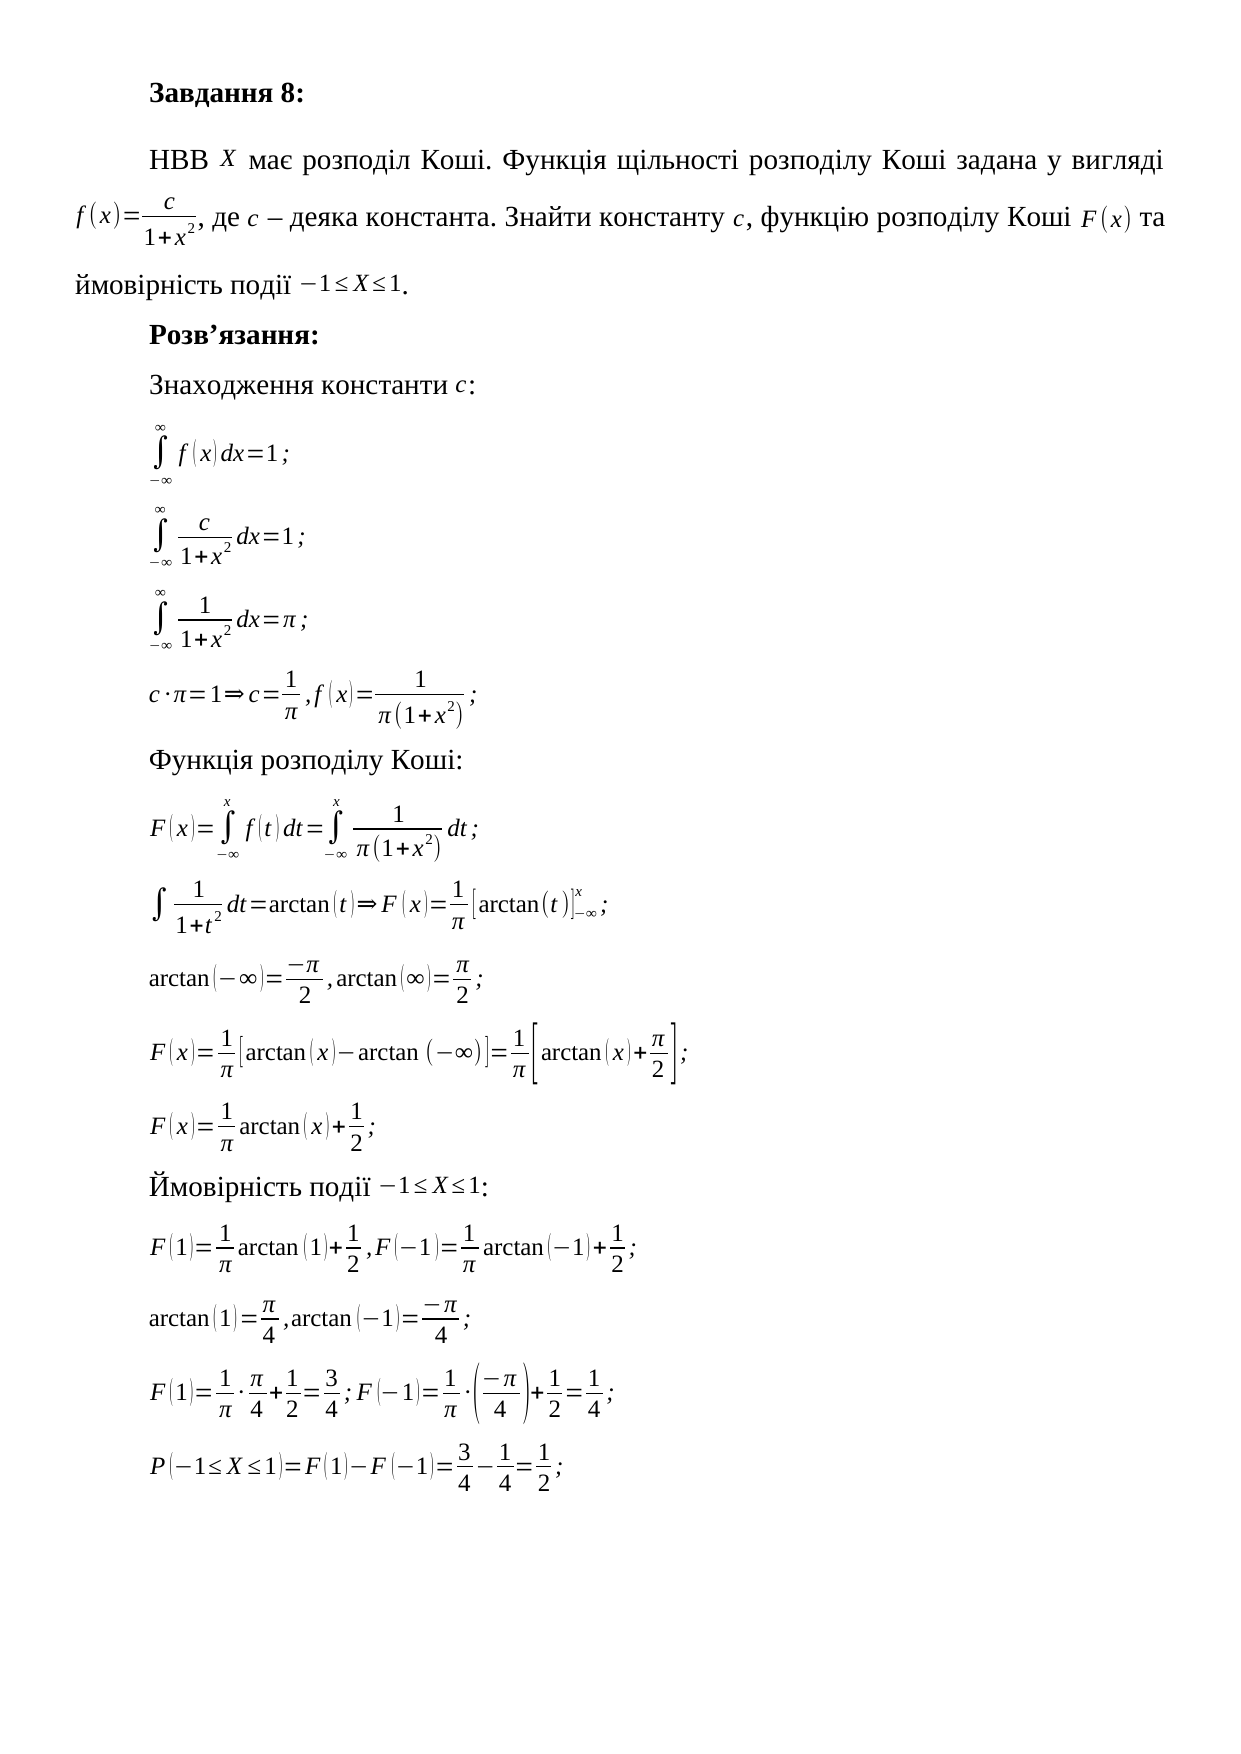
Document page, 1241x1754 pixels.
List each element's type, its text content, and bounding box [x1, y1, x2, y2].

text Функція розподілу Коші: [149, 742, 1165, 776]
text Розв’язання: [75, 317, 1165, 351]
text Ймовірність події : [149, 1169, 1165, 1202]
text Знаходження константи : [75, 367, 1165, 401]
text НВВ має розподіл Коші. Функція щільності розподілу Коші задана у вигляді , де – деяка константа. Знайти константу , функцію розподілу Коші та ймовірність події . [75, 142, 1165, 300]
text Завдання 8: [75, 75, 1165, 108]
